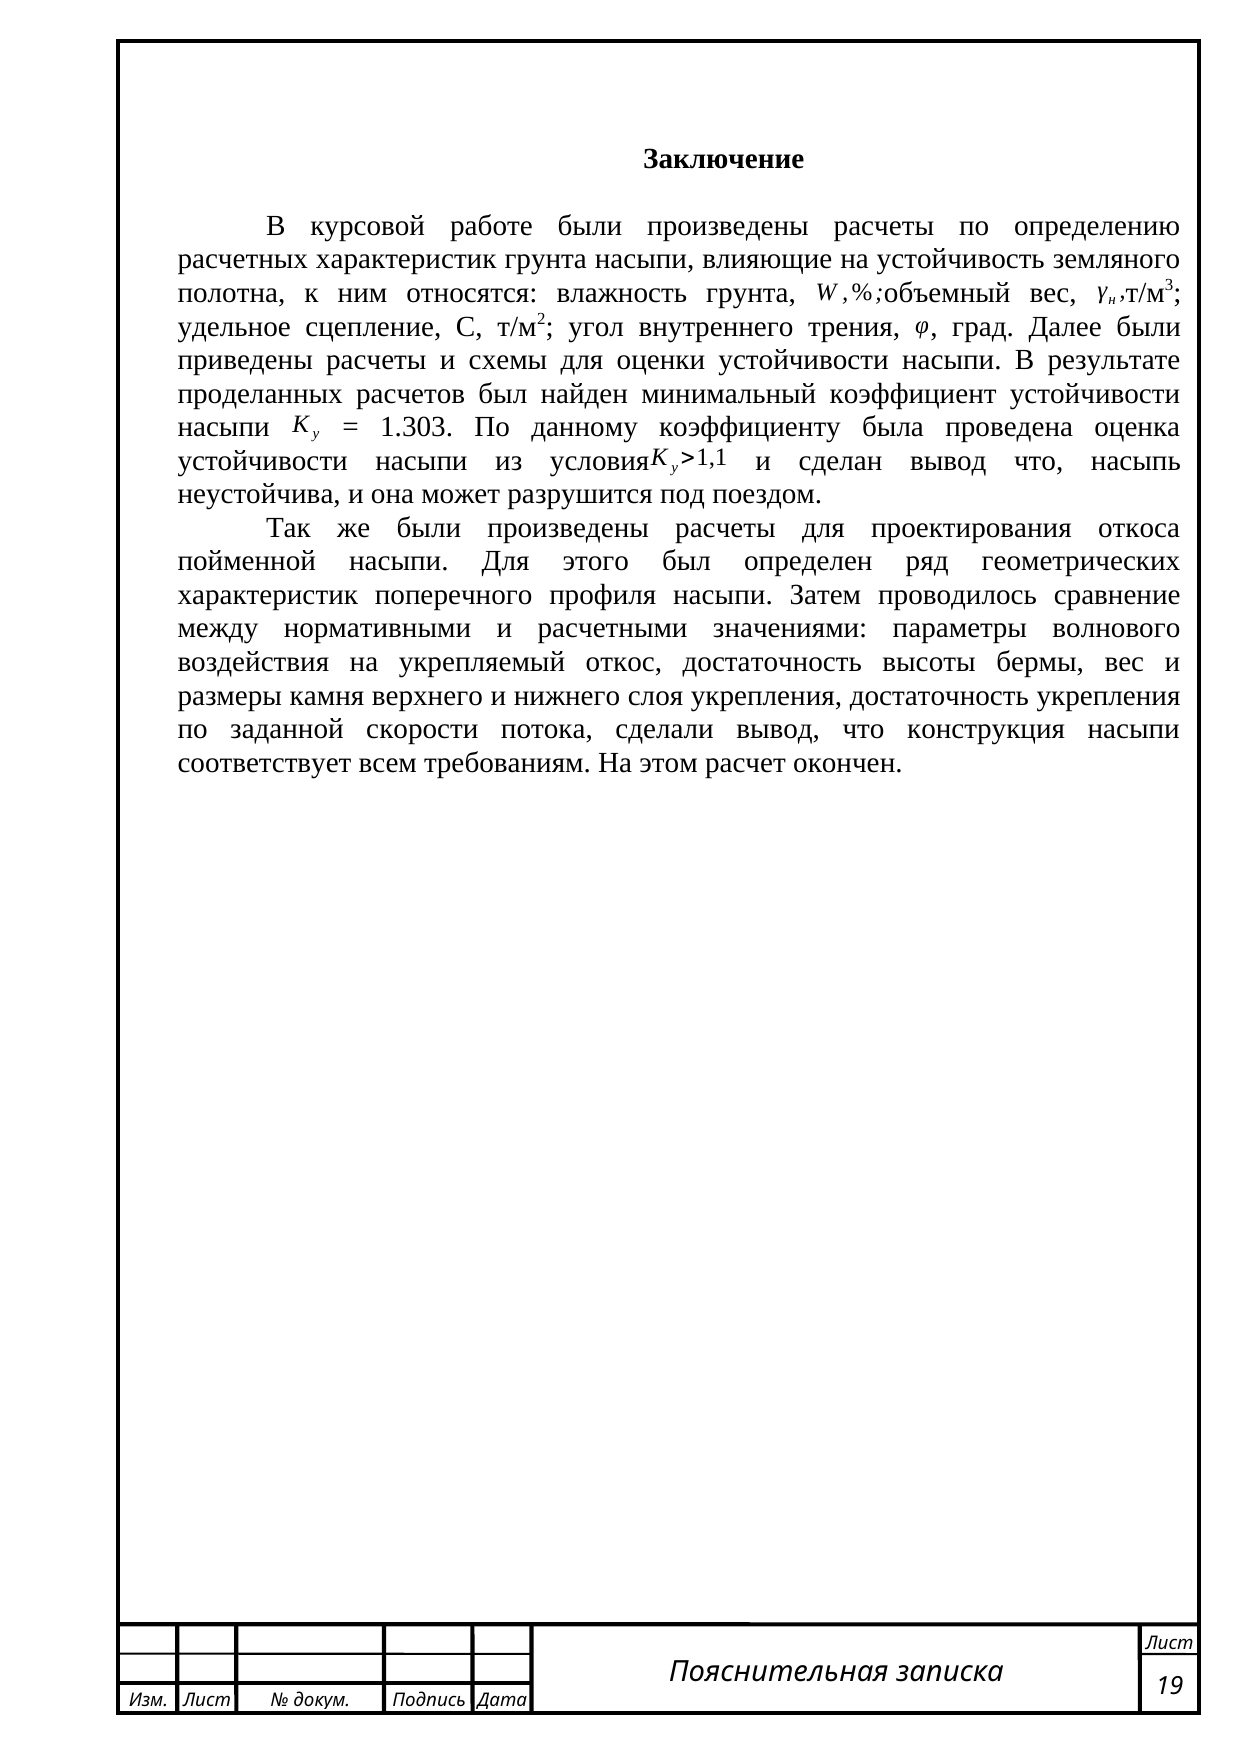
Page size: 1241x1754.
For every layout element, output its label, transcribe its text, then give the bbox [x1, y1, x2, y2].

text Заключение [177, 141, 1181, 174]
text В курсовой работе были произведены расчеты по определению расчетных характеристик грунта насыпи, влияющие на устойчивость земляного полотна, к ним относятся: влажность грунта, объемный вес, т/м3; удельное сцепление, С, т/м2; угол внутреннего трения, , град. Далее были приведены расчеты и схемы для оценки устойчивости насыпи. В результате проделанных расчетов был найден минимальный коэффициент устойчивости насыпи = 1.303. По данному коэффициенту была проведена оценка устойчивости насыпи из условия и сделан вывод что, насыпь неустойчива, и она может разрушится под поездом. [177, 208, 1181, 510]
text Так же были произведены расчеты для проектирования откоса пойменной насыпи. Для этого был определен ряд геометрических характеристик поперечного профиля насыпи. Затем проводилось сравнение между нормативными и расчетными значениями: параметры волнового воздействия на укрепляемый откос, достаточность высоты бермы, вес и размеры камня верхнего и нижнего слоя укрепления, достаточность укрепления по заданной скорости потока, сделали вывод, что конструкция насыпи соответствует всем требованиям. На этом расчет окончен. [177, 510, 1181, 778]
